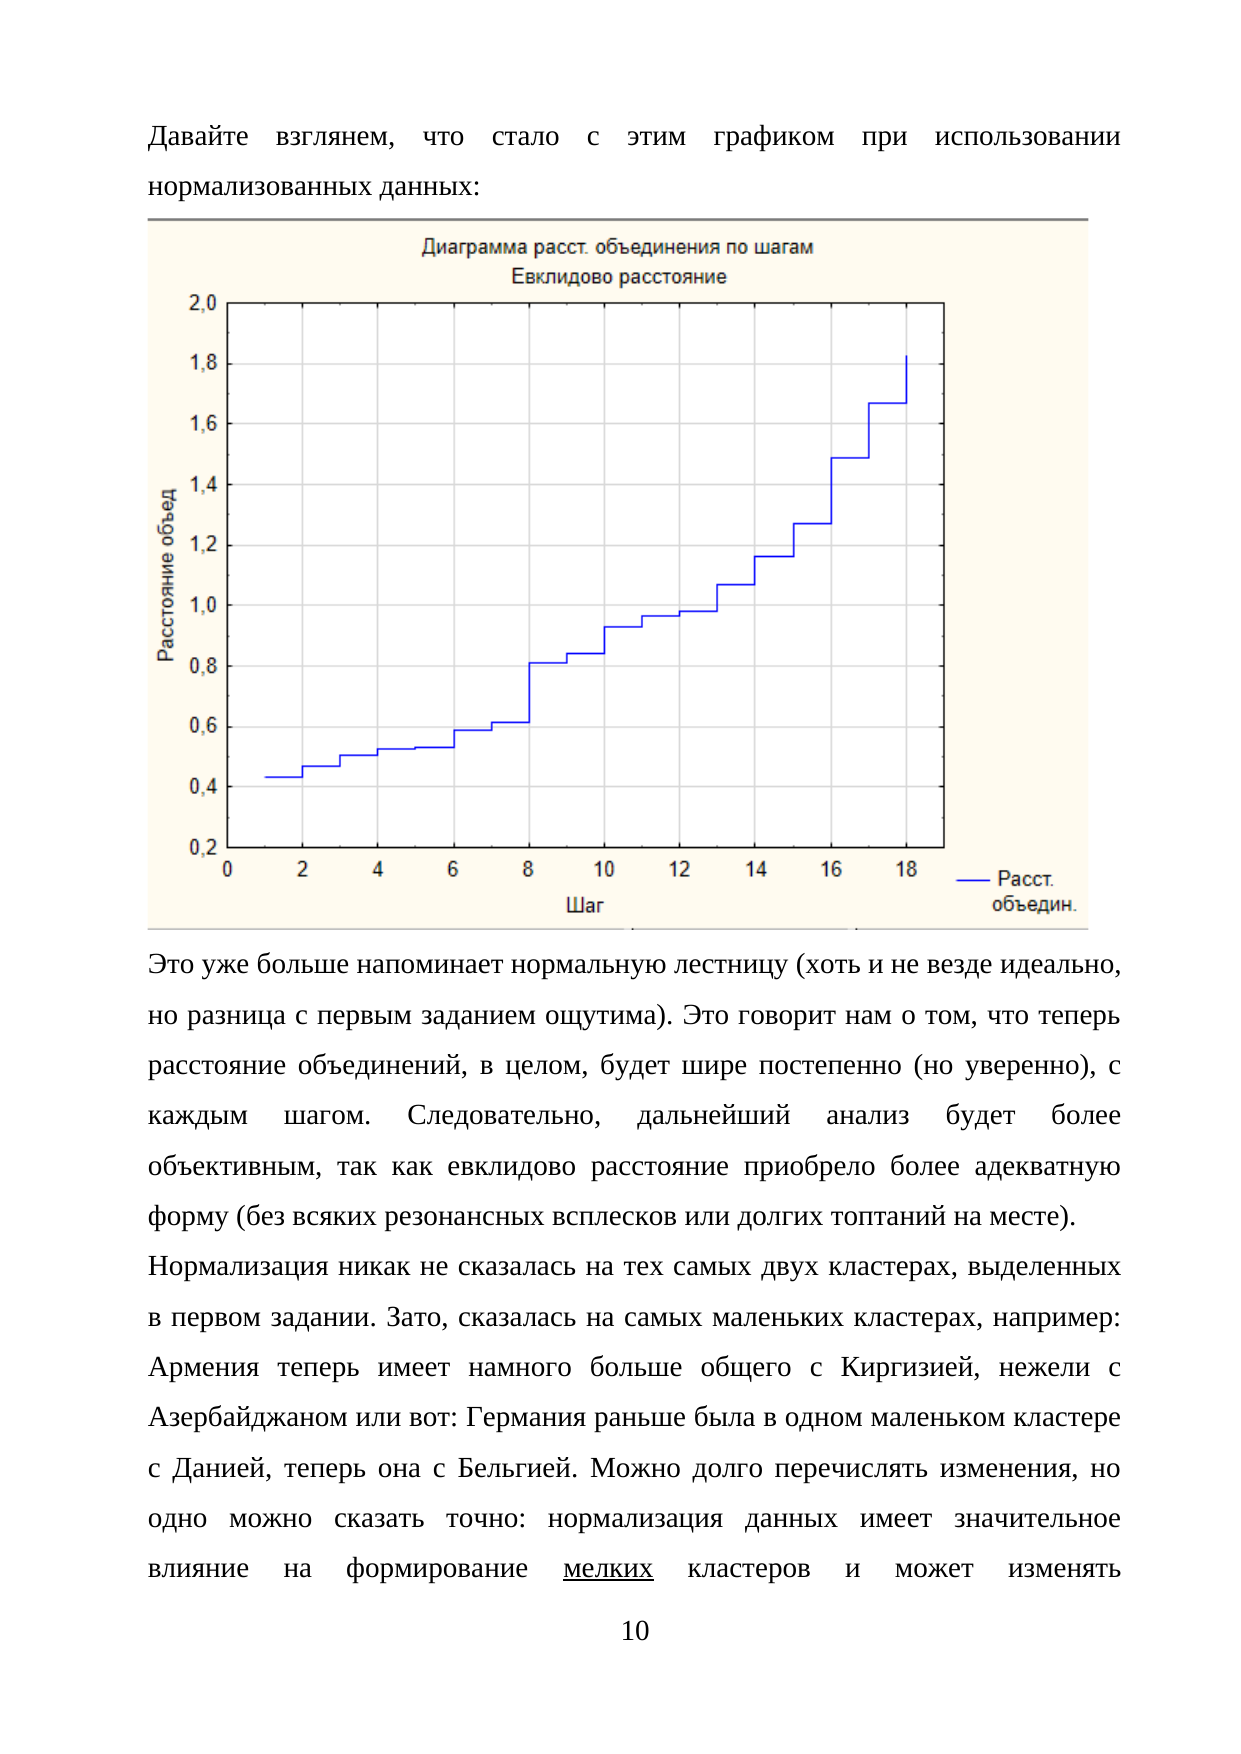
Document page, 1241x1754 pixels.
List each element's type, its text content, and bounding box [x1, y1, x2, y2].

text Это уже больше напоминает нормальную лестницу (хоть и не везде идеально, но разница с первым заданием ощутима). Это говорит нам о том, что теперь расстояние объединений, в целом, будет шире постепенно (но уверенно), с каждым шагом. Следовательно, дальнейший анализ будет более объективным, так как евклидово расстояние приобрело более адекватную форму (без всяких резонансных всплесков или долгих топтаний на месте). [148, 947, 1122, 1232]
text Давайте взглянем, что стало с этим графиком при использовании нормализованных данных: [148, 118, 1122, 202]
picture [147, 218, 1089, 930]
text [148, 1248, 1122, 1584]
